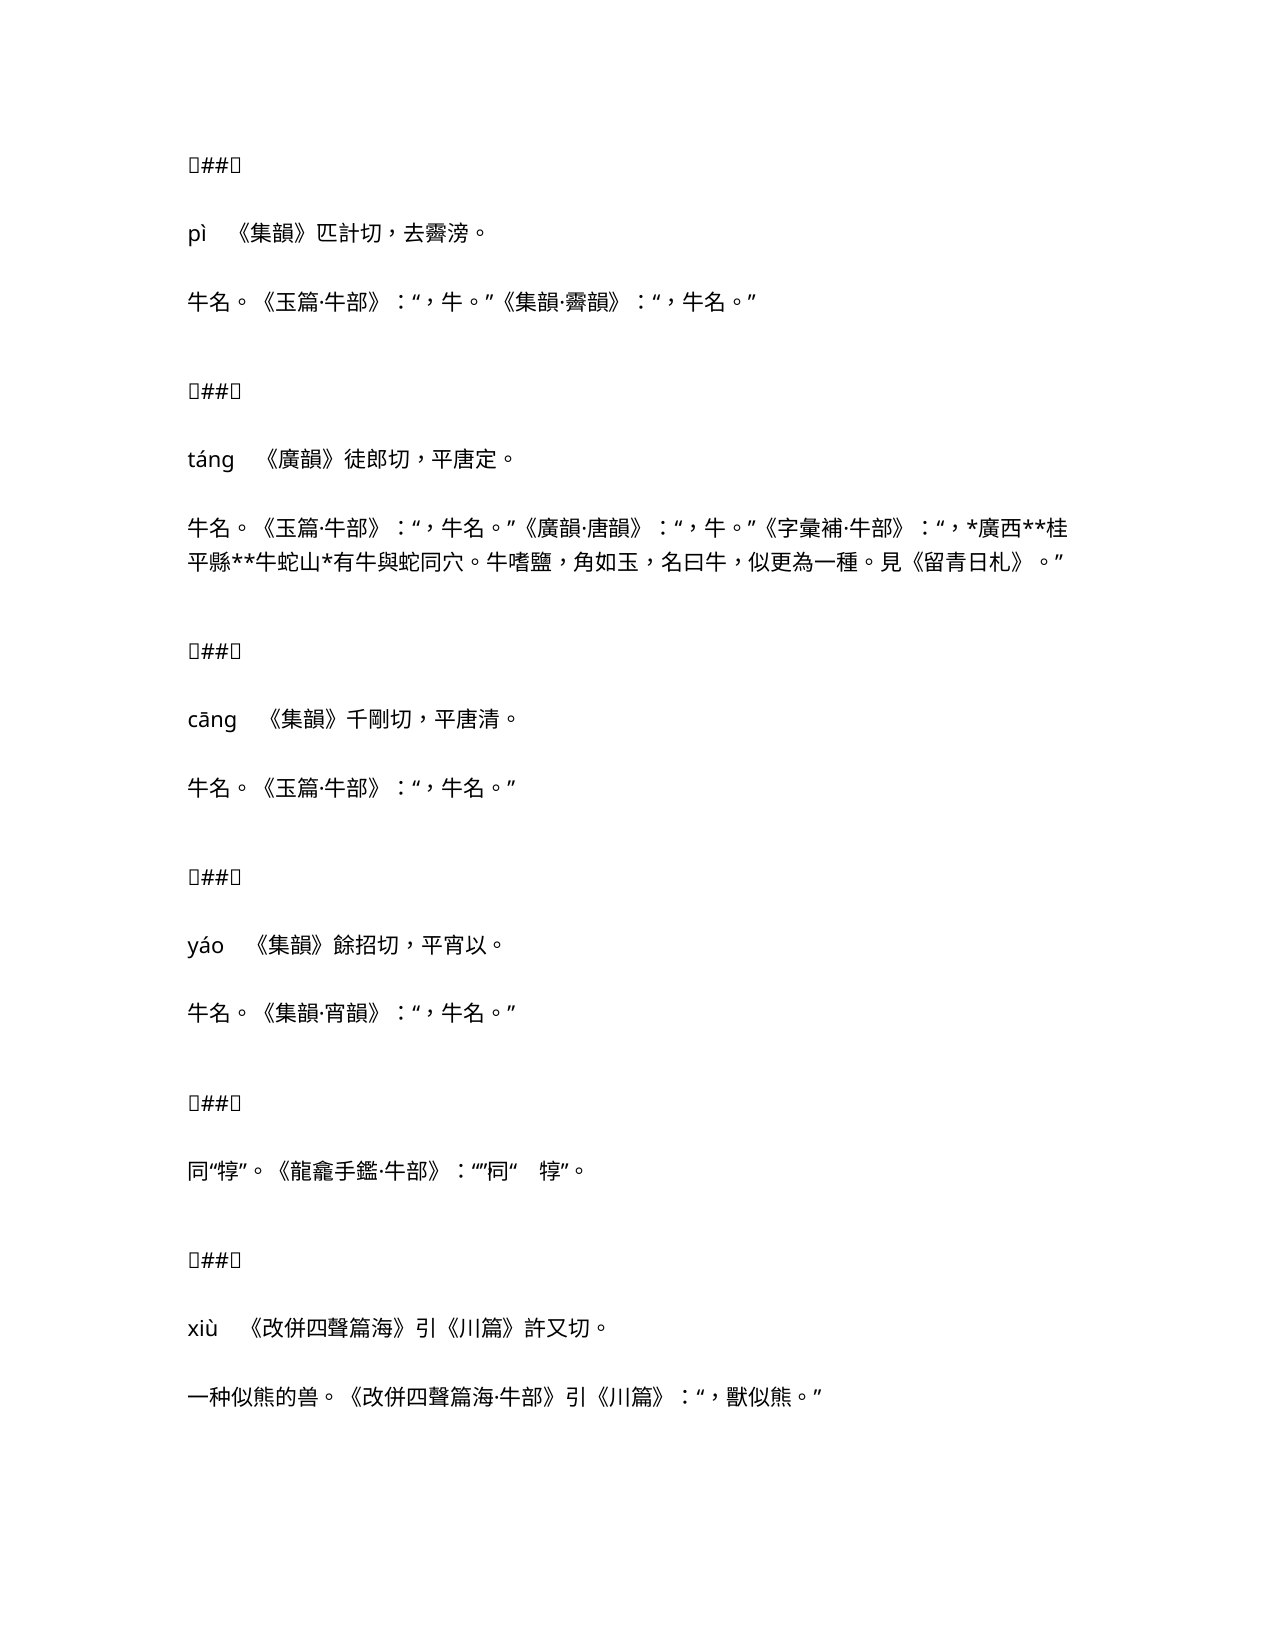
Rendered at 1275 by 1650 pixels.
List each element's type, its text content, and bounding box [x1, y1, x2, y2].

text 𤚪##𤚪 pì 《集韻》匹計切，去霽滂。 牛名。《玉篇·牛部》：“𤚪，牛。”《集韻·霽韻》：“𤚪，牛名。” [187, 150, 1087, 351]
text 𤚯##𤚯 xiù 《改併四聲篇海》引《川篇》許又切。 一种似熊的兽。《改併四聲篇海·牛部》引《川篇》：“𤚯，𤚯獸似熊。” [187, 1245, 1087, 1446]
text 𤚮##𤚮 同“犉”。《龍龕手鑑·牛部》：“𤚮”，同“犉”。 [187, 1087, 1087, 1220]
text 𤚭##𤚭 yáo 《集韻》餘招切，平宵以。 牛名。《集韻·宵韻》：“𤚭，牛名。” [187, 862, 1087, 1062]
text 𤚫##𤚫 táng 《廣韻》徒郎切，平唐定。 牛名。《玉篇·牛部》：“𤚫，牛名。”《廣韻·唐韻》：“𤚫，𤚫牛。”《字彙補·牛部》：“𤚫，*廣西**桂平縣**牛蛇山*有牛與蛇同穴。牛嗜鹽，角如玉，名曰𤚫牛，似更為一種。見《留青日札》。” [187, 376, 1087, 611]
text 𤚬##𤚬 cāng 《集韻》千剛切，平唐清。 牛名。《玉篇·牛部》：“𤚬，牛名。” [187, 636, 1087, 836]
